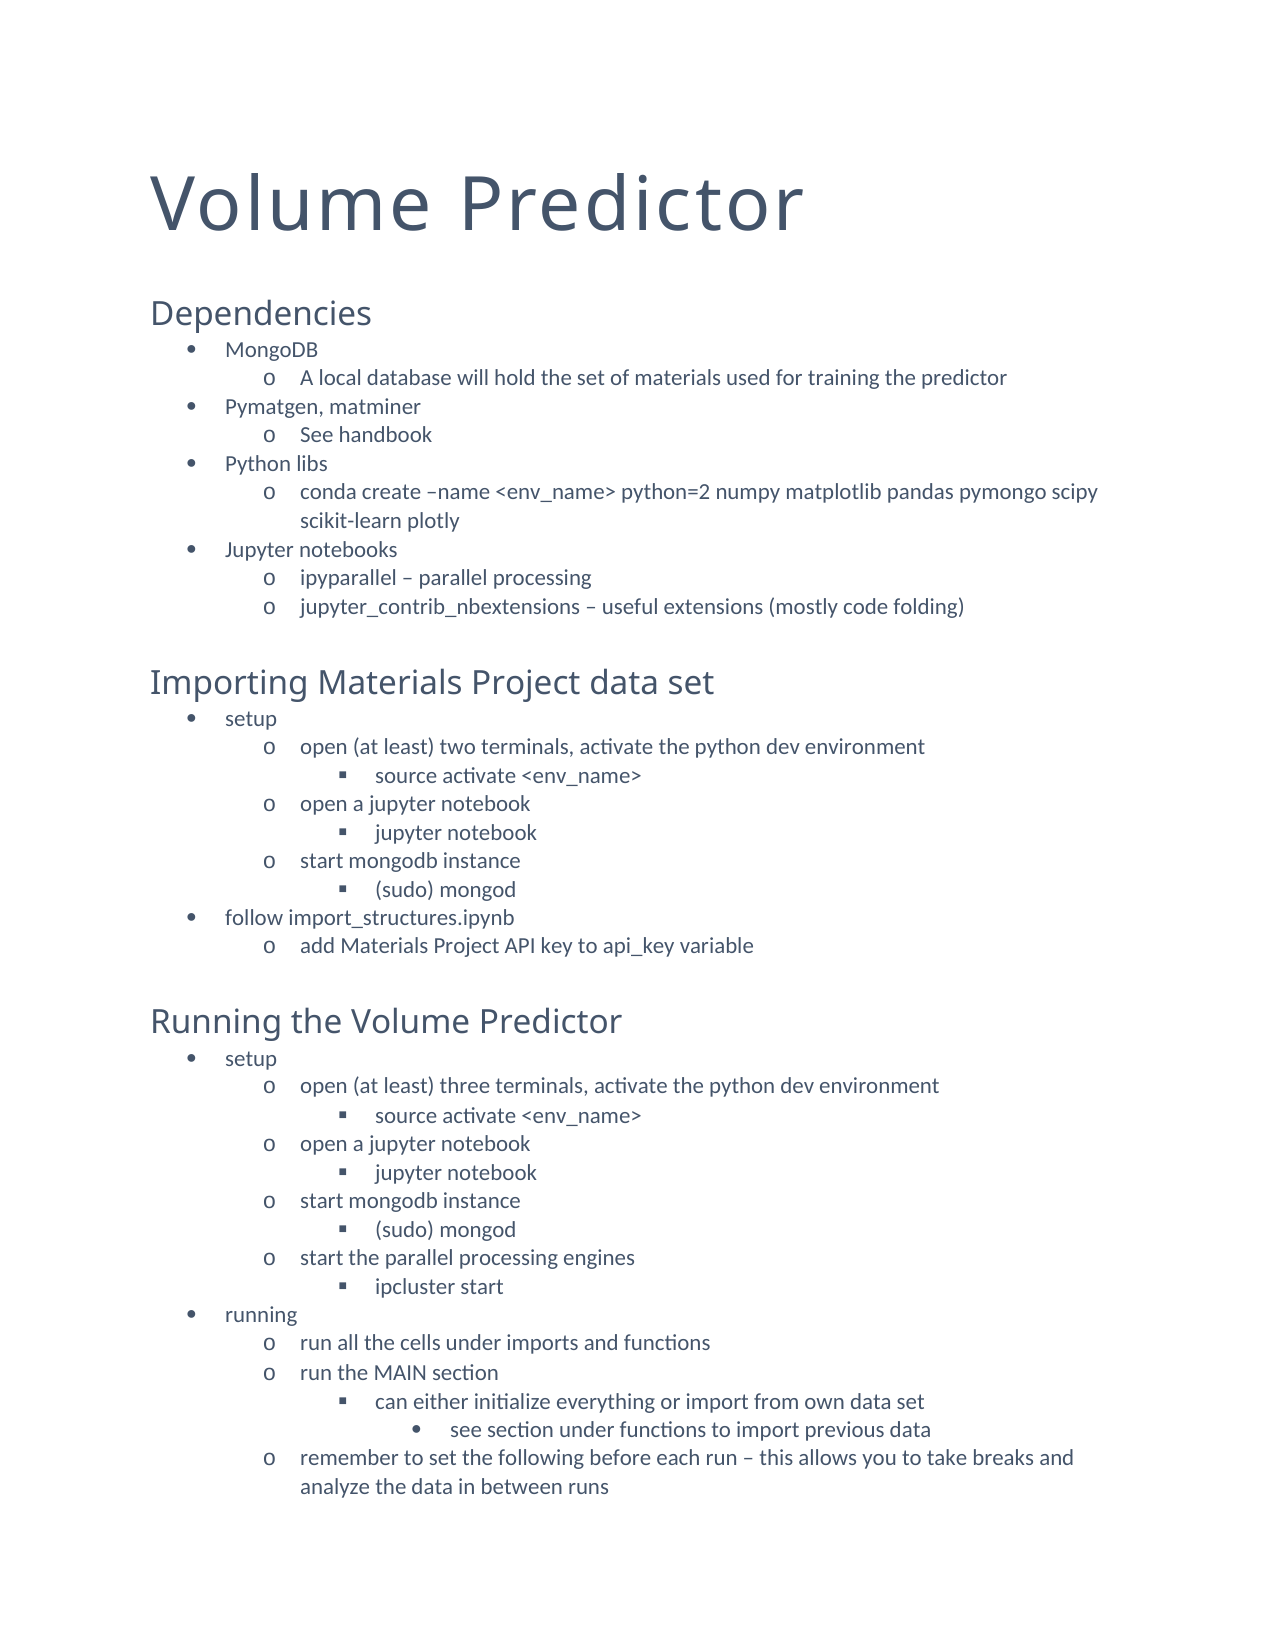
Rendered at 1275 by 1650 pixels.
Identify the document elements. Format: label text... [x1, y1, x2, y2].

list follow import_structures.ipynb [187, 903, 1125, 932]
list ipyparallel – parallel processing [262, 563, 1125, 592]
list (sudo) mongod [337, 876, 1125, 903]
list open (at least) two terminals, activate the python dev environment [262, 732, 1125, 761]
list running [187, 1300, 1125, 1328]
subtitle Importing Materials Project data set [150, 658, 1125, 704]
subtitle Dependencies [150, 290, 1125, 335]
list see section under functions to import previous data [412, 1415, 1125, 1443]
list jupyter_contrib_nbextensions – useful extensions (mostly code folding) [262, 592, 1125, 621]
list can either initialize everything or import from own data set [337, 1387, 1125, 1415]
list Python libs [187, 449, 1125, 477]
list run the MAIN section [262, 1358, 1125, 1387]
list jupyter notebook [337, 1158, 1125, 1186]
list start mongodb instance [262, 1186, 1125, 1215]
list open a jupyter notebook [262, 1129, 1125, 1158]
list A local database will hold the set of materials used for training the predictor [262, 363, 1125, 392]
list open a jupyter notebook [262, 789, 1125, 818]
list source activate <env_name> [337, 761, 1125, 789]
list start mongodb instance [262, 846, 1125, 876]
subtitle Running the Volume Predictor [150, 998, 1125, 1044]
list Jupyter notebooks [187, 535, 1125, 563]
list conda create –name <env_name> python=2 numpy matplotlib pandas pymongo scipy scikit-learn plotly [262, 477, 1125, 535]
list open (at least) three terminals, activate the python dev environment [262, 1072, 1125, 1101]
list run all the cells under imports and functions [262, 1328, 1125, 1358]
list remember to set the following before each run – this allows you to take breaks and analyze the data in between runs [262, 1443, 1125, 1500]
list Pymatgen, matminer [187, 392, 1125, 420]
title Volume Predictor [150, 150, 1125, 252]
list setup [187, 1044, 1125, 1072]
list ipcluster start [337, 1272, 1125, 1300]
list source activate <env_name> [337, 1101, 1125, 1129]
list start the parallel processing engines [262, 1243, 1125, 1272]
list MongoDB [187, 335, 1125, 363]
list (sudo) mongod [337, 1215, 1125, 1243]
list setup [187, 704, 1125, 732]
list jupyter notebook [337, 818, 1125, 846]
list add Materials Project API key to api_key variable [262, 932, 1125, 961]
list See handbook [262, 420, 1125, 449]
